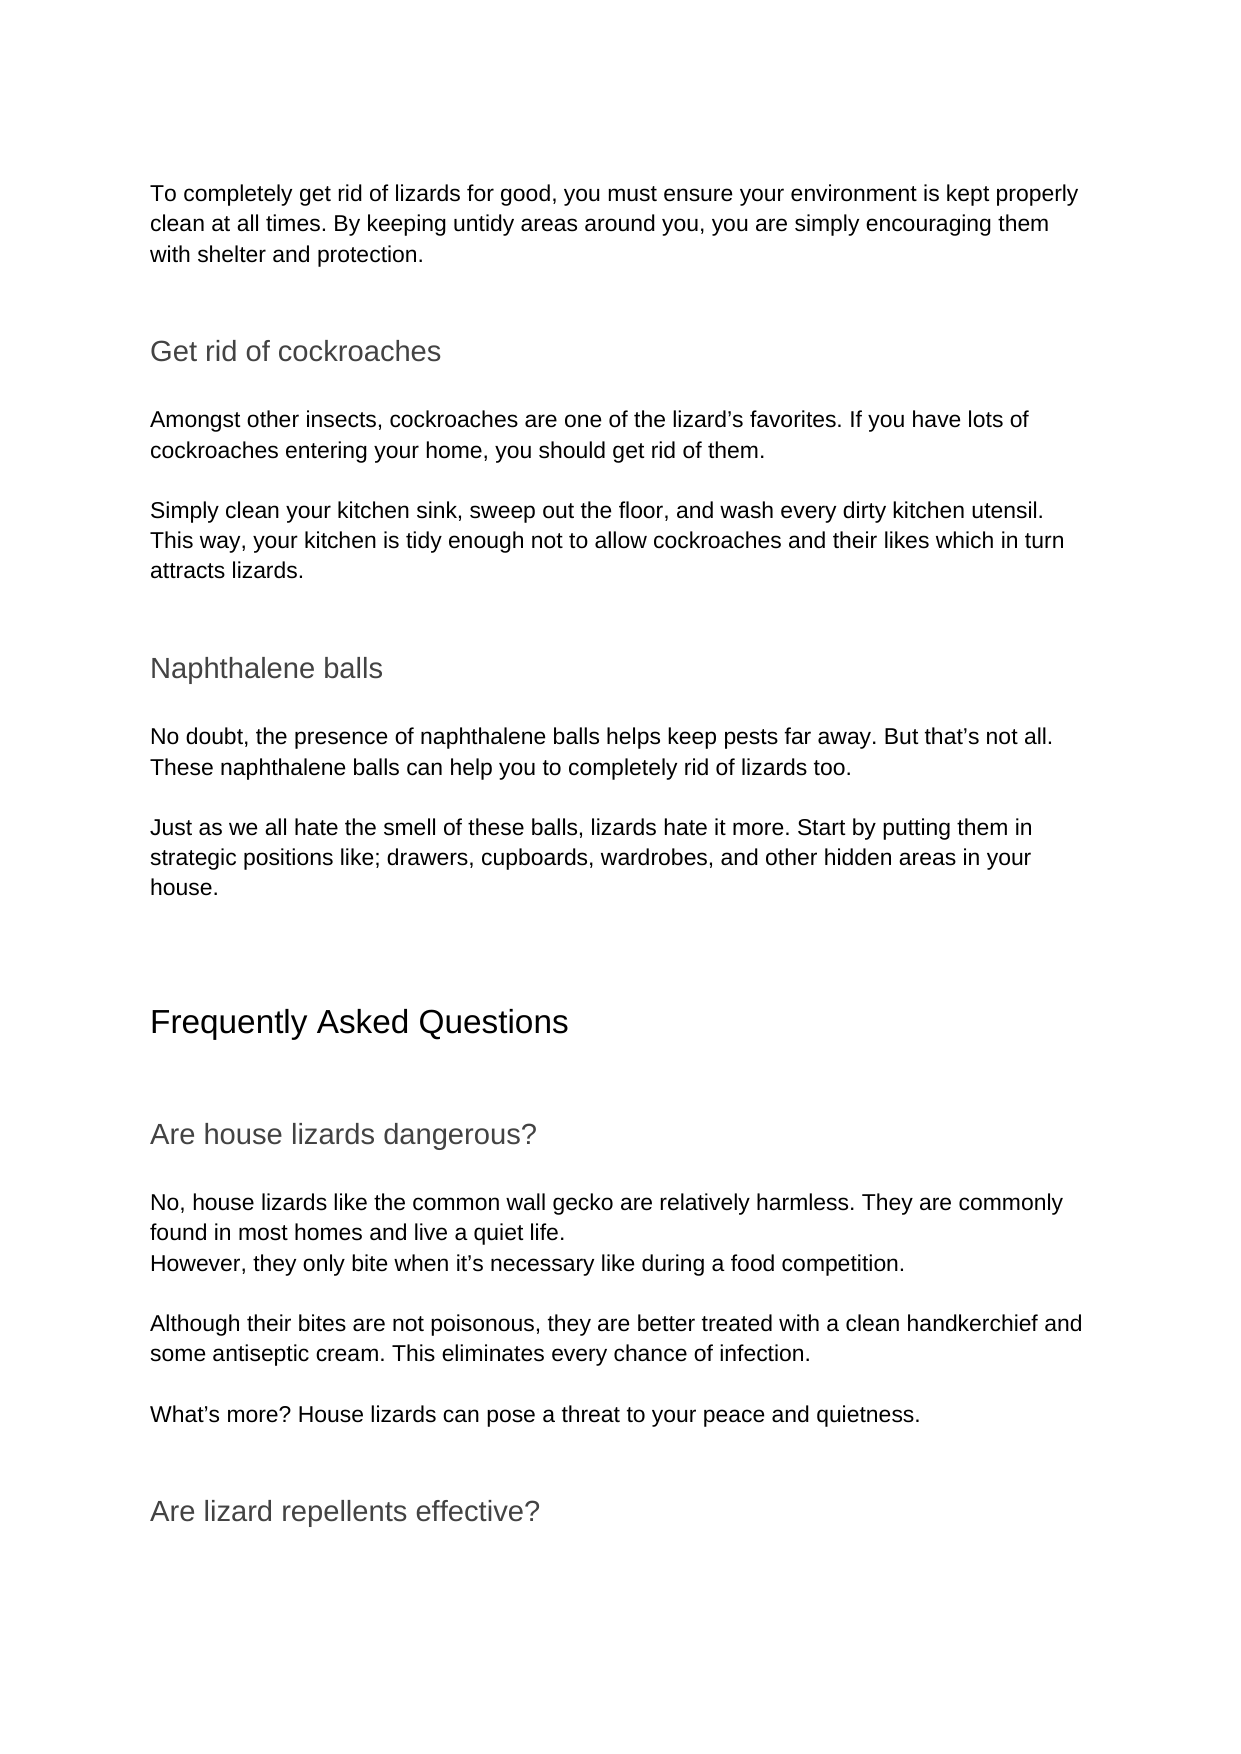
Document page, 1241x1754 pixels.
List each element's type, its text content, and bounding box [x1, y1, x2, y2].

subtitle Frequently Asked Questions [150, 1002, 1090, 1041]
text What’s more? House lizards can pose a threat to your peace and quietness. [150, 1401, 1090, 1427]
subtitle Are house lizards dangerous? [150, 1117, 1090, 1151]
text Simply clean your kitchen sink, sweep out the floor, and wash every dirty kitchen utensil. This way, your kitchen is tidy enough not to allow cockroaches and their likes which in turn attracts lizards. [150, 497, 1090, 584]
text No doubt, the presence of naphthalene balls helps keep pests far away. But that’s not all. These naphthalene balls can help you to completely rid of lizards too. [150, 723, 1090, 780]
text No, house lizards like the common wall gecko are relatively harmless. They are commonly found in most homes and live a quiet life. [150, 1189, 1090, 1246]
subtitle Get rid of cockroaches [150, 334, 1090, 368]
text Just as we all hate the smell of these balls, lizards hate it more. Start by putting them in strategic positions like; drawers, cupboards, wardrobes, and other hidden areas in your house. [150, 814, 1090, 901]
text Although their bites are not poisonous, they are better treated with a clean handkerchief and some antiseptic cream. This eliminates every chance of infection. [150, 1310, 1090, 1366]
text Amongst other insects, cockroaches are one of the lizard’s favorites. If you have lots of cockroaches entering your home, you should get rid of them. [150, 406, 1090, 463]
text However, they only bite when it’s necessary like during a food competition. [150, 1249, 1090, 1276]
text To completely get rid of lizards for good, you must ensure your environment is kept properly clean at all times. By keeping untidy areas around you, you are simply encouraging them with shelter and protection. [150, 180, 1090, 267]
subtitle Naphthalene balls [150, 651, 1090, 685]
subtitle Are lizard repellents effective? [150, 1494, 1090, 1528]
